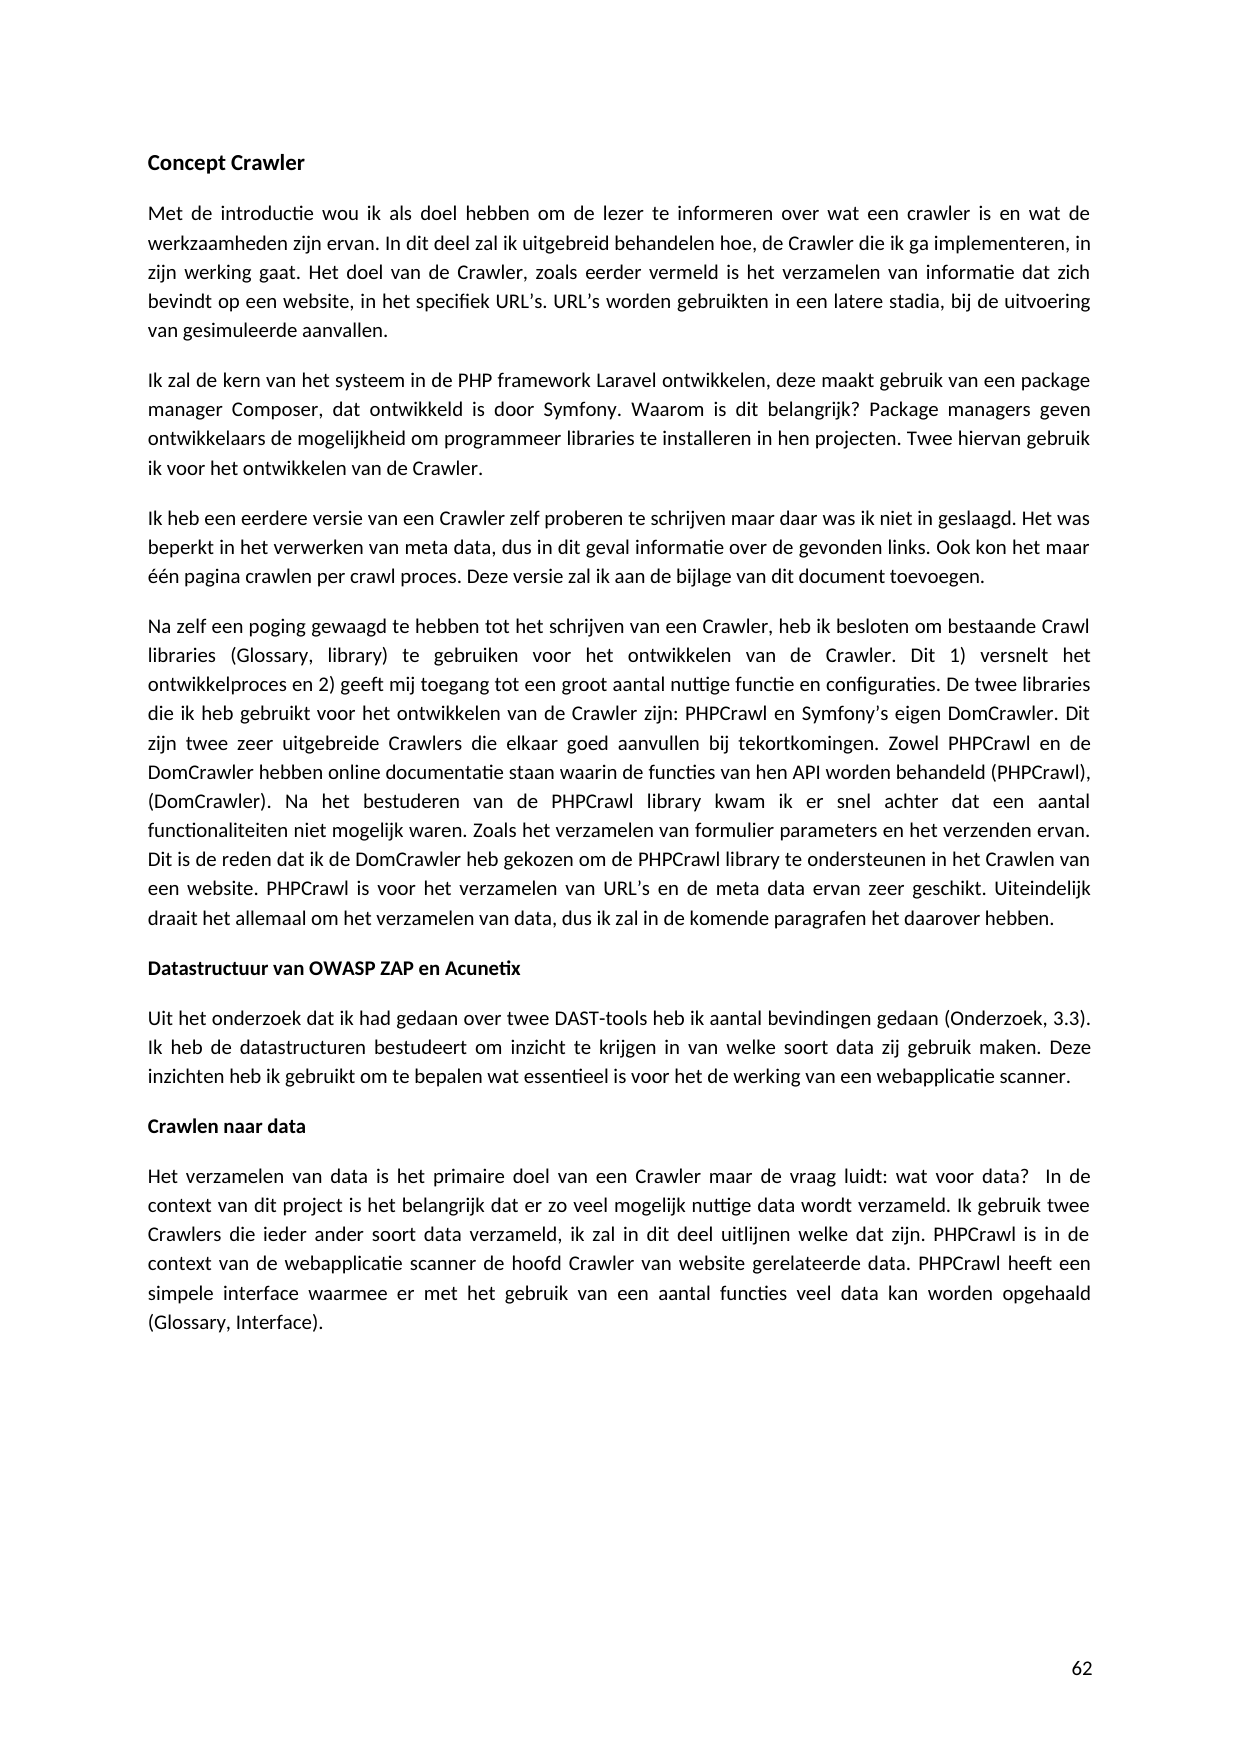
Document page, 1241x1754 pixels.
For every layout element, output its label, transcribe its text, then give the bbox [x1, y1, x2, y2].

text Ik heb een eerdere versie van een Crawler zelf proberen te schrijven maar daar was ik niet in geslaagd. Het was beperkt in het verwerken van meta data, dus in dit geval informatie over de gevonden links. Ook kon het maar één pagina crawlen per crawl proces. Deze versie zal ik aan de bijlage van dit document toevoegen. [148, 505, 1093, 588]
text Met de introductie wou ik als doel hebben om de lezer te informeren over wat een crawler is en wat de werkzaamheden zijn ervan. In dit deel zal ik uitgebreid behandelen hoe, de Crawler die ik ga implementeren, in zijn werking gaat. Het doel van de Crawler, zoals eerder vermeld is het verzamelen van informatie dat zich bevindt op een website, in het specifiek URL’s. URL’s worden gebruikten in een latere stadia, bij de uitvoering van gesimuleerde aanvallen. [148, 201, 1093, 343]
text Concept Crawler [148, 148, 1093, 176]
text Het verzamelen van data is het primaire doel van een Crawler maar de vraag luidt: wat voor data? In de context van dit project is het belangrijk dat er zo veel mogelijk nuttige data wordt verzameld. Ik gebruik twee Crawlers die ieder ander soort data verzameld, ik zal in dit deel uitlijnen welke dat zijn. PHPCrawl is in de context van de webapplicatie scanner de hoofd Crawler van website gerelateerde data. PHPCrawl heeft een simpele interface waarmee er met het gebruik van een aantal functies veel data kan worden opgehaald (Glossary, Interface). [148, 1163, 1093, 1334]
text Ik zal de kern van het systeem in de PHP framework Laravel ontwikkelen, deze maakt gebruik van een package manager Composer, dat ontwikkeld is door Symfony. Waarom is dit belangrijk? Package managers geven ontwikkelaars de mogelijkheid om programmeer libraries te installeren in hen projecten. Twee hiervan gebruik ik voor het ontwikkelen van de Crawler. [148, 367, 1093, 480]
text Uit het onderzoek dat ik had gedaan over twee DAST-tools heb ik aantal bevindingen gedaan (Onderzoek, 3.3). Ik heb de datastructuren bestudeert om inzicht te krijgen in van welke soort data zij gebruik maken. Deze inzichten heb ik gebruikt om te bepalen wat essentieel is voor het de werking van een webapplicatie scanner. [148, 1005, 1093, 1088]
text Datastructuur van OWASP ZAP en Acunetix [148, 955, 1093, 980]
text Na zelf een poging gewaagd te hebben tot het schrijven van een Crawler, heb ik besloten om bestaande Crawl libraries (Glossary, library) te gebruiken voor het ontwikkelen van de Crawler. Dit 1) versnelt het ontwikkelproces en 2) geeft mij toegang tot een groot aantal nuttige functie en configuraties. De twee libraries die ik heb gebruikt voor het ontwikkelen van de Crawler zijn: PHPCrawl en Symfony’s eigen DomCrawler. Dit zijn twee zeer uitgebreide Crawlers die elkaar goed aanvullen bij tekortkomingen. Zowel PHPCrawl en de DomCrawler hebben online documentatie staan waarin de functies van hen API worden behandeld (PHPCrawl), (DomCrawler). Na het bestuderen van de PHPCrawl library kwam ik er snel achter dat een aantal functionaliteiten niet mogelijk waren. Zoals het verzamelen van formulier parameters en het verzenden ervan. Dit is de reden dat ik de DomCrawler heb gekozen om de PHPCrawl library te ondersteunen in het Crawlen van een website. PHPCrawl is voor het verzamelen van URL’s en de meta data ervan zeer geschikt. Uiteindelijk draait het allemaal om het verzamelen van data, dus ik zal in de komende paragrafen het daarover hebben. [148, 613, 1093, 930]
text Crawlen naar data [148, 1113, 1093, 1138]
